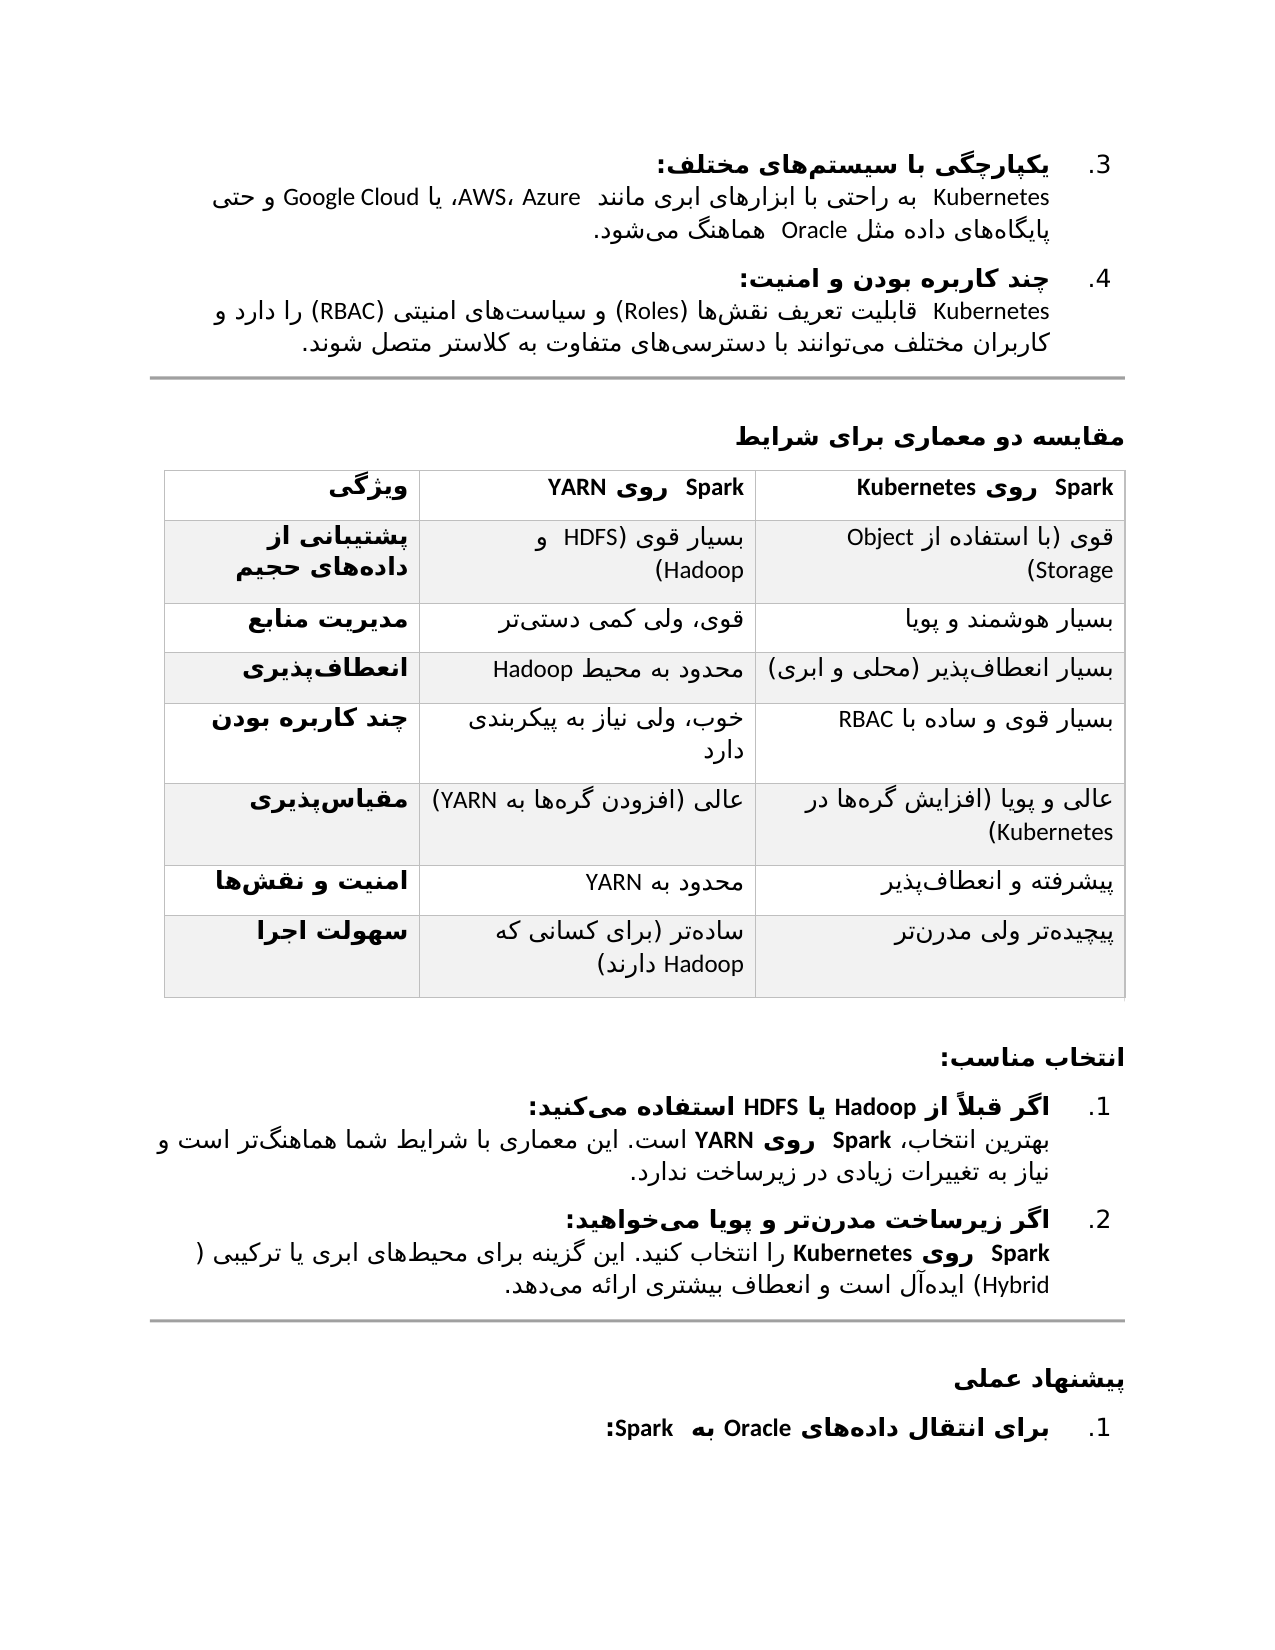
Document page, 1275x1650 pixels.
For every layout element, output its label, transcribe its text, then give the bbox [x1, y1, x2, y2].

text انتخاب مناسب: [150, 1043, 1125, 1072]
table_cell انعطاف‌پذیری [165, 653, 419, 703]
text پیشنهاد عملی [150, 1364, 1125, 1394]
list اگر قبلاً از Hadoop یا HDFS استفاده می‌کنید: بهترین انتخاب، Spark روی YARN است. این معماری با شرایط شما هماهنگ‌تر است و نیاز به تغییرات زیادی در زیرساخت ندارد. [150, 1091, 1087, 1186]
table_header Spark روی Kubernetes [756, 471, 1124, 520]
table_header Spark روی YARN [420, 471, 755, 520]
list یکپارچگی با سیستم‌های مختلف: Kubernetes به راحتی با ابزارهای ابری مانند AWS، Azure، یا Google Cloud و حتی پایگاه‌های داده مثل Oracle هماهنگ می‌شود. [150, 150, 1087, 245]
table_header ویژگی [165, 471, 419, 520]
table_cell محدود به YARN [420, 866, 755, 915]
table_cell چند کاربره بودن [165, 704, 419, 783]
table_cell پیشرفته و انعطاف‌پذیر [756, 866, 1124, 915]
list برای انتقال داده‌های Oracle به Spark: [150, 1413, 1087, 1443]
table_cell قوی (با استفاده از Object Storage) [756, 521, 1124, 603]
table_cell پشتیبانی از داده‌های حجیم [165, 521, 419, 603]
table_cell ساده‌تر (برای کسانی که Hadoop دارند) [420, 916, 755, 997]
table_cell بسیار قوی (HDFS و Hadoop) [420, 521, 755, 603]
table_cell محدود به محیط Hadoop [420, 653, 755, 703]
table_cell بسیار انعطاف‌پذیر (محلی و ابری) [756, 653, 1124, 703]
table_cell سهولت اجرا [165, 916, 419, 997]
table_cell قوی، ولی کمی دستی‌تر [420, 604, 755, 652]
text مقایسه دو معماری برای شرایط [150, 422, 1125, 451]
list چند کاربره بودن و امنیت: Kubernetes قابلیت تعریف نقش‌ها (Roles) و سیاست‌های امنیتی (RBAC) را دارد و کاربران مختلف می‌توانند با دسترسی‌های متفاوت به کلاستر متصل شوند. [150, 264, 1087, 357]
table_cell عالی و پویا (افزایش گره‌ها در Kubernetes) [756, 784, 1124, 865]
list اگر زیرساخت مدرن‌تر و پویا می‌خواهید: Spark روی Kubernetes را انتخاب کنید. این گزینه برای محیط‌های ابری یا ترکیبی (Hybrid) ایده‌آل است و انعطاف بیشتری ارائه می‌دهد. [150, 1205, 1087, 1300]
table_cell مقیاس‌پذیری [165, 784, 419, 865]
table_cell عالی (افزودن گره‌ها به YARN) [420, 784, 755, 865]
table_cell خوب، ولی نیاز به پیکربندی دارد [420, 704, 755, 783]
table_cell مدیریت منابع [165, 604, 419, 652]
table_cell بسیار هوشمند و پویا [756, 604, 1124, 652]
table_cell امنیت و نقش‌ها [165, 866, 419, 915]
table_cell بسیار قوی و ساده با RBAC [756, 704, 1124, 783]
table_cell پیچیده‌تر ولی مدرن‌تر [756, 916, 1124, 997]
